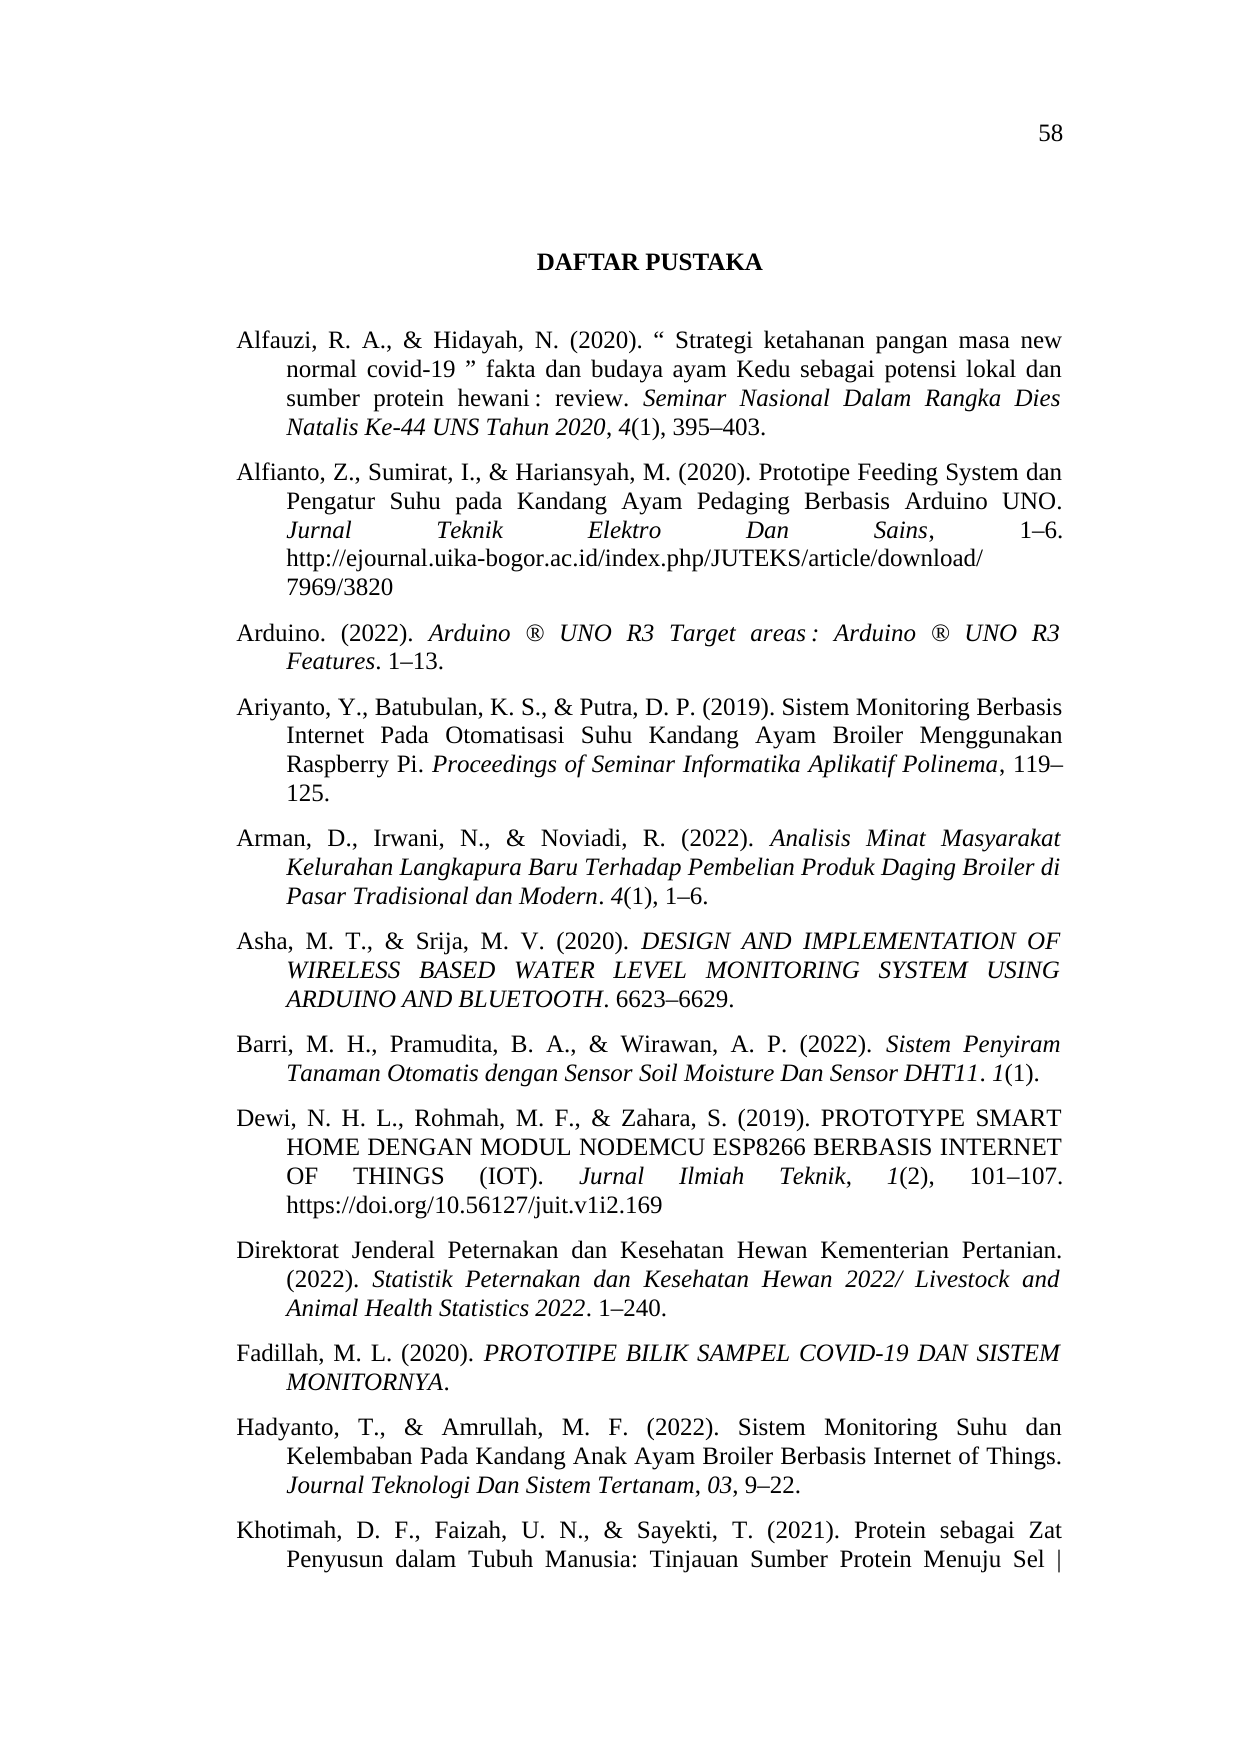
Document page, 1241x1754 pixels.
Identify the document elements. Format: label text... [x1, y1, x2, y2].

text Hadyanto, T., & Amrullah, M. F. (2022). Sistem Monitoring Suhu dan Kelembaban Pada Kandang Anak Ayam Broiler Berbasis Internet of Things. Journal Teknologi Dan Sistem Tertanam, 03, 9–22. [236, 1412, 1063, 1498]
text Dewi, N. H. L., Rohmah, M. F., & Zahara, S. (2019). PROTOTYPE SMART HOME DENGAN MODUL NODEMCU ESP8266 BERBASIS INTERNET OF THINGS (IOT). Jurnal Ilmiah Teknik, 1(2), 101–107. https://doi.org/10.56127/juit.v1i2.169 [236, 1103, 1063, 1218]
text Arduino. (2022). Arduino ® UNO R3 Target areas : Arduino ® UNO R3 Features. 1–13. [236, 618, 1063, 675]
text Direktorat Jenderal Peternakan dan Kesehatan Hewan Kementerian Pertanian. (2022). Statistik Peternakan dan Kesehatan Hewan 2022/ Livestock and Animal Health Statistics 2022. 1–240. [236, 1235, 1063, 1321]
text Arman, D., Irwani, N., & Noviadi, R. (2022). Analisis Minat Masyarakat Kelurahan Langkapura Baru Terhadap Pembelian Produk Daging Broiler di Pasar Tradisional dan Modern. 4(1), 1–6. [236, 823, 1063, 910]
subtitle DAFTAR PUSTAKA [236, 247, 1063, 276]
text Ariyanto, Y., Batubulan, K. S., & Putra, D. P. (2019). Sistem Monitoring Berbasis Internet Pada Otomatisasi Suhu Kandang Ayam Broiler Menggunakan Raspberry Pi. Proceedings of Seminar Informatika Aplikatif Polinema, 119–125. [236, 692, 1063, 807]
text Asha, M. T., & Srija, M. V. (2020). DESIGN AND IMPLEMENTATION OF WIRELESS BASED WATER LEVEL MONITORING SYSTEM USING ARDUINO AND BLUETOOTH. 6623–6629. [236, 926, 1063, 1013]
text Barri, M. H., Pramudita, B. A., & Wirawan, A. P. (2022). Sistem Penyiram Tanaman Otomatis dengan Sensor Soil Moisture Dan Sensor DHT11. 1(1). [236, 1029, 1063, 1087]
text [236, 1515, 1063, 1573]
text Alfianto, Z., Sumirat, I., & Hariansyah, M. (2020). Prototipe Feeding System dan Pengatur Suhu pada Kandang Ayam Pedaging Berbasis Arduino UNO. Jurnal Teknik Elektro Dan Sains, 1–6. http://ejournal.uika-bogor.ac.id/index.php/JUTEKS/article/download/7969/3820 [236, 457, 1063, 601]
text Fadillah, M. L. (2020). PROTOTIPE BILIK SAMPEL COVID-19 DAN SISTEM MONITORNYA. [236, 1338, 1063, 1396]
text Alfauzi, R. A., & Hidayah, N. (2020). “ Strategi ketahanan pangan masa new normal covid-19 ” fakta dan budaya ayam Kedu sebagai potensi lokal dan sumber protein hewani : review. Seminar Nasional Dalam Rangka Dies Natalis Ke-44 UNS Tahun 2020, 4(1), 395–403. [236, 326, 1063, 441]
